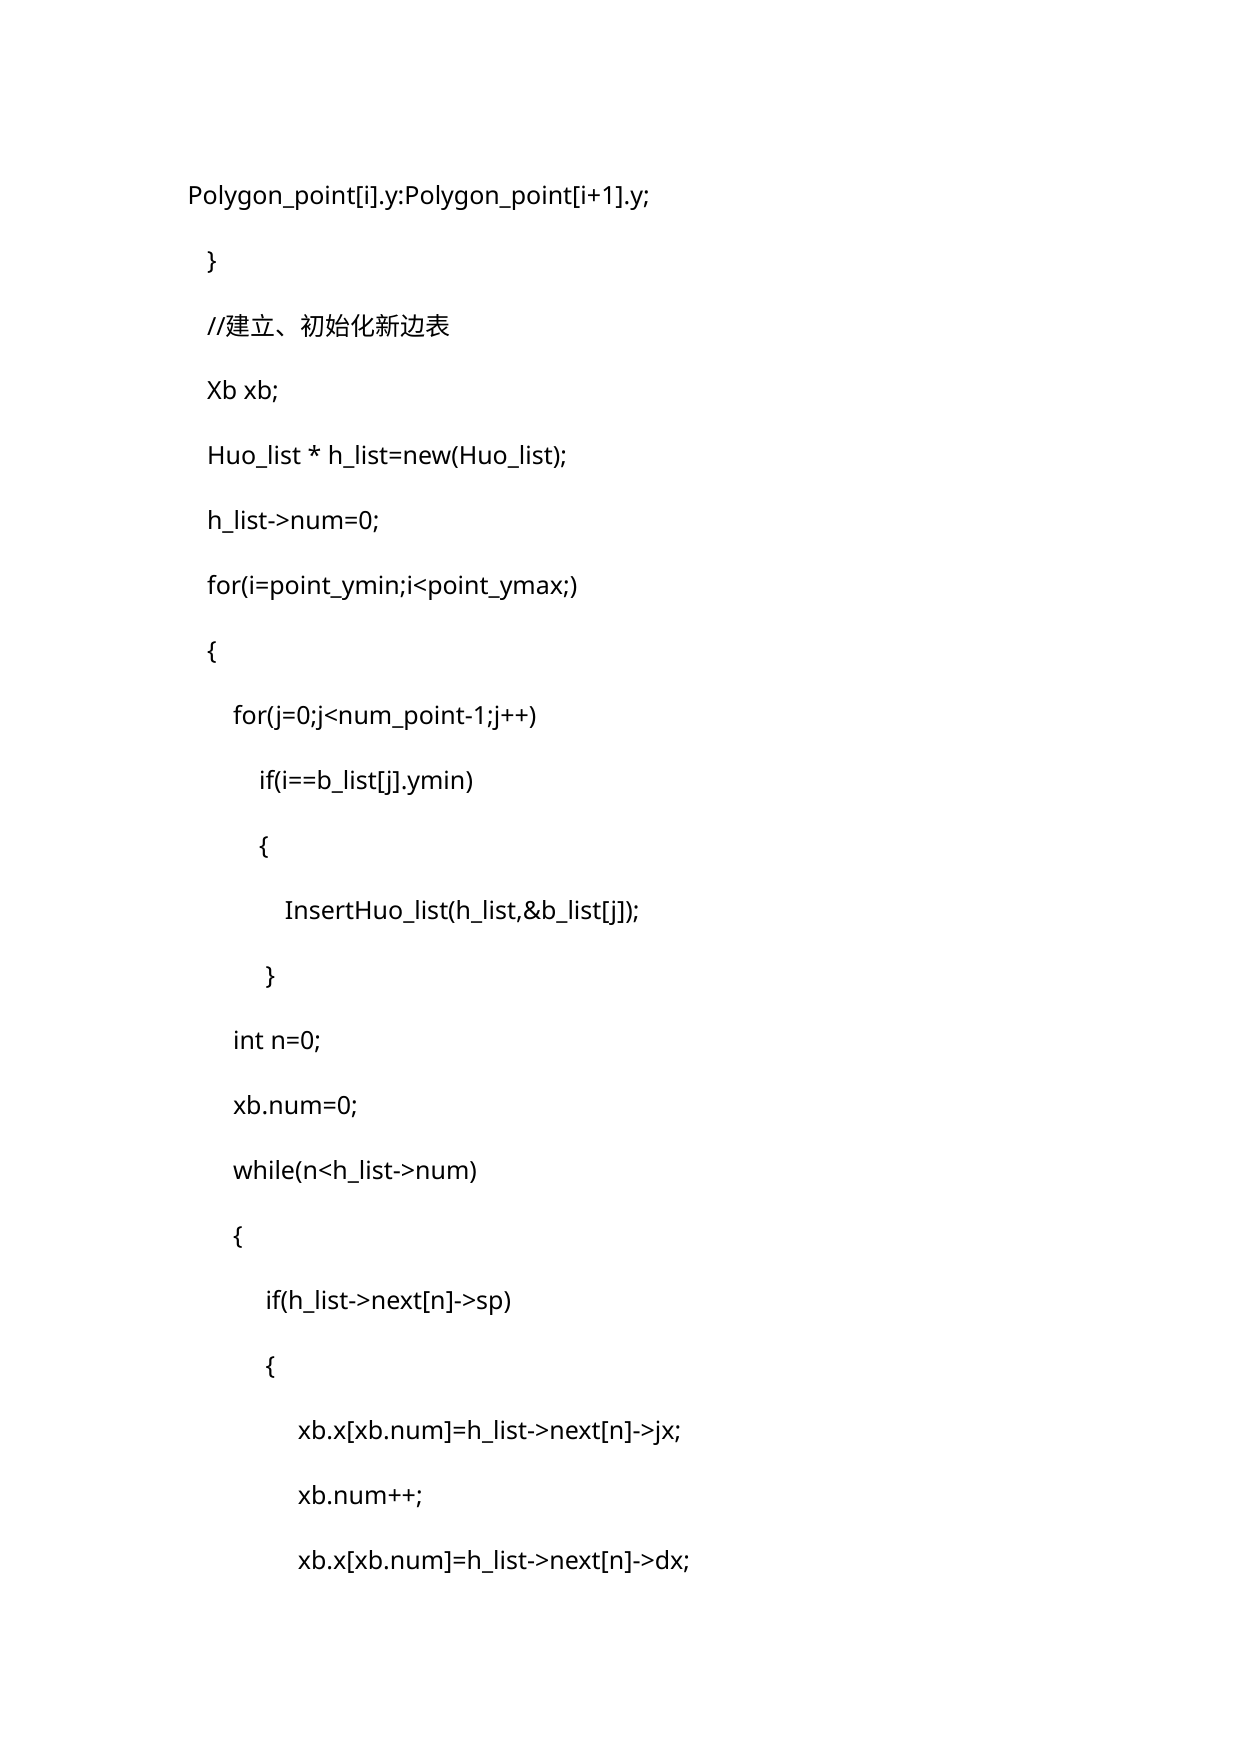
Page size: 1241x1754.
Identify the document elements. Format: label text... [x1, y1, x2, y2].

text } [187, 942, 1053, 1007]
text xb.num++; [187, 1462, 1053, 1527]
text InsertHuo_list(h_list,&b_list[j]); [187, 877, 1053, 942]
text xb.x[xb.num]=h_list->next[n]->dx; [187, 1527, 1053, 1592]
text int n=0; [187, 1007, 1053, 1072]
text Huo_list * h_list=new(Huo_list); [187, 422, 1053, 487]
text for(j=0;j<num_point-1;j++) [187, 682, 1053, 747]
text if(h_list->next[n]->sp) [187, 1267, 1053, 1332]
text { [187, 812, 1053, 877]
text xb.num=0; [187, 1072, 1053, 1137]
text //建立、初始化新边表 [187, 292, 1053, 357]
text { [187, 1202, 1053, 1267]
text xb.x[xb.num]=h_list->next[n]->jx; [187, 1397, 1053, 1462]
text for(i=point_ymin;i<point_ymax;) [187, 552, 1053, 617]
text while(n<h_list->num) [187, 1137, 1053, 1202]
text h_list->num=0; [187, 487, 1053, 552]
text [187, 162, 1053, 227]
text { [187, 1332, 1053, 1397]
text if(i==b_list[j].ymin) [187, 747, 1053, 812]
text { [187, 617, 1053, 682]
text Xb xb; [187, 357, 1053, 422]
text } [187, 227, 1053, 292]
